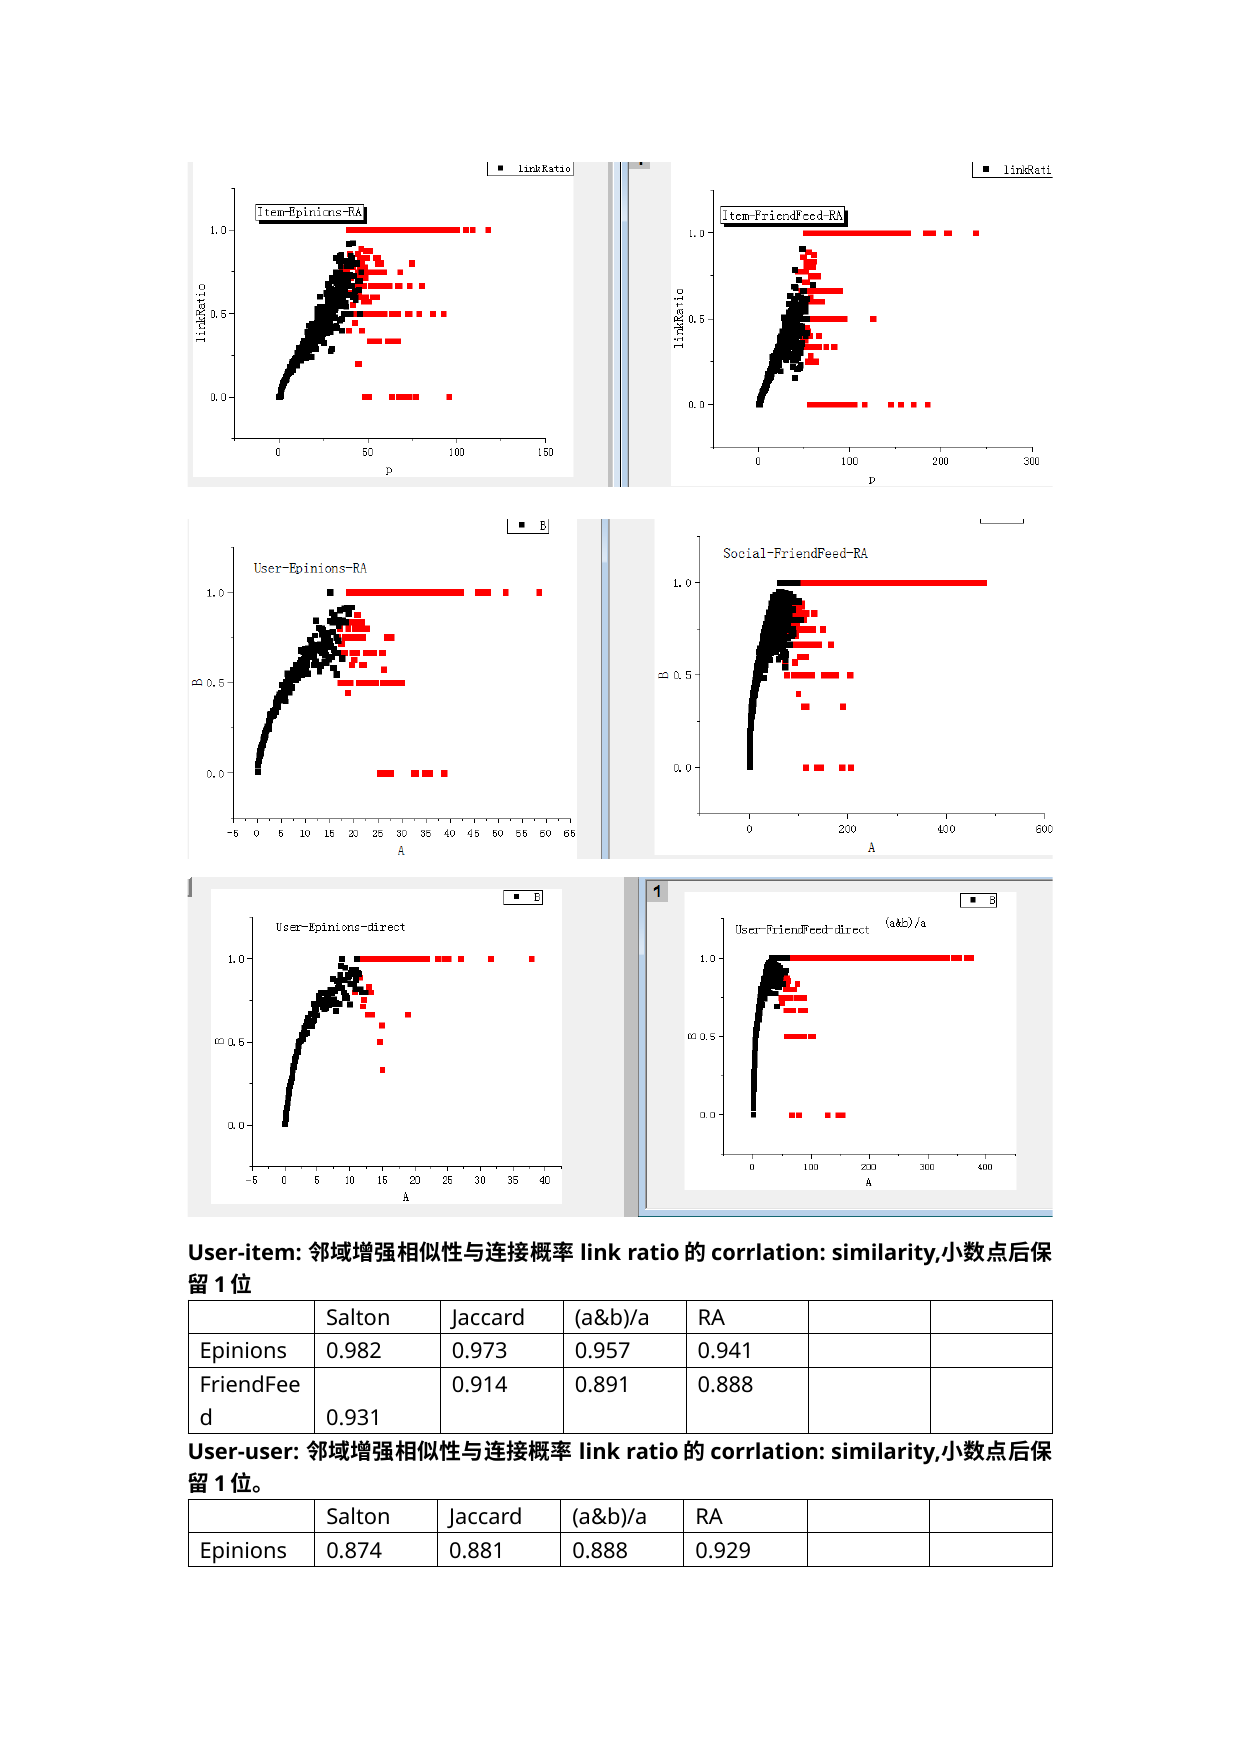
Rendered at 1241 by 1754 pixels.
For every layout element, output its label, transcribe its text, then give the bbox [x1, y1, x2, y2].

table_header Jaccard [441, 1301, 563, 1333]
picture [187, 519, 1053, 859]
table_cell 0.891 [564, 1368, 686, 1433]
table_header Jaccard [438, 1500, 560, 1532]
table_cell 0.914 [441, 1368, 563, 1433]
table_cell 0.931 [315, 1368, 440, 1433]
table_header Salton [315, 1500, 437, 1532]
table_cell [931, 1334, 1052, 1367]
table_cell 0.957 [564, 1334, 686, 1367]
table_cell Epinions [189, 1533, 314, 1566]
picture [187, 162, 1053, 487]
table_cell 0.982 [315, 1334, 440, 1367]
picture [187, 877, 1053, 1217]
table_header [809, 1301, 930, 1333]
table_header (a&b)/a [561, 1500, 683, 1532]
table_header [930, 1500, 1052, 1532]
table_cell 0.874 [315, 1533, 437, 1566]
table_header [931, 1301, 1052, 1333]
table_header RA [687, 1301, 808, 1333]
table_header [189, 1301, 314, 1333]
table_cell 0.881 [438, 1533, 560, 1566]
table_cell [930, 1533, 1052, 1566]
table_header (a&b)/a [564, 1301, 686, 1333]
table_cell [809, 1334, 930, 1367]
table_header RA [684, 1500, 807, 1532]
table_cell 0.941 [687, 1334, 808, 1367]
table_cell 0.973 [441, 1334, 563, 1367]
text User-user: 邻域增强相似性与连接概率link ratio的corrlation: similarity,小数点后保留1位。 [187, 1434, 1053, 1499]
table_cell [809, 1368, 930, 1433]
table_cell 0.929 [684, 1533, 807, 1566]
table_header [189, 1500, 314, 1532]
table_header [808, 1500, 929, 1532]
table_cell 0.888 [561, 1533, 683, 1566]
table_header Salton [315, 1301, 440, 1333]
table_cell 0.888 [687, 1368, 808, 1433]
table_cell Epinions [189, 1334, 314, 1367]
table_cell FriendFeed [189, 1368, 314, 1433]
table_cell [931, 1368, 1052, 1433]
table_cell [808, 1533, 929, 1566]
text User-item: 邻域增强相似性与连接概率link ratio的corrlation: similarity,小数点后保留1位 [187, 1234, 1053, 1299]
